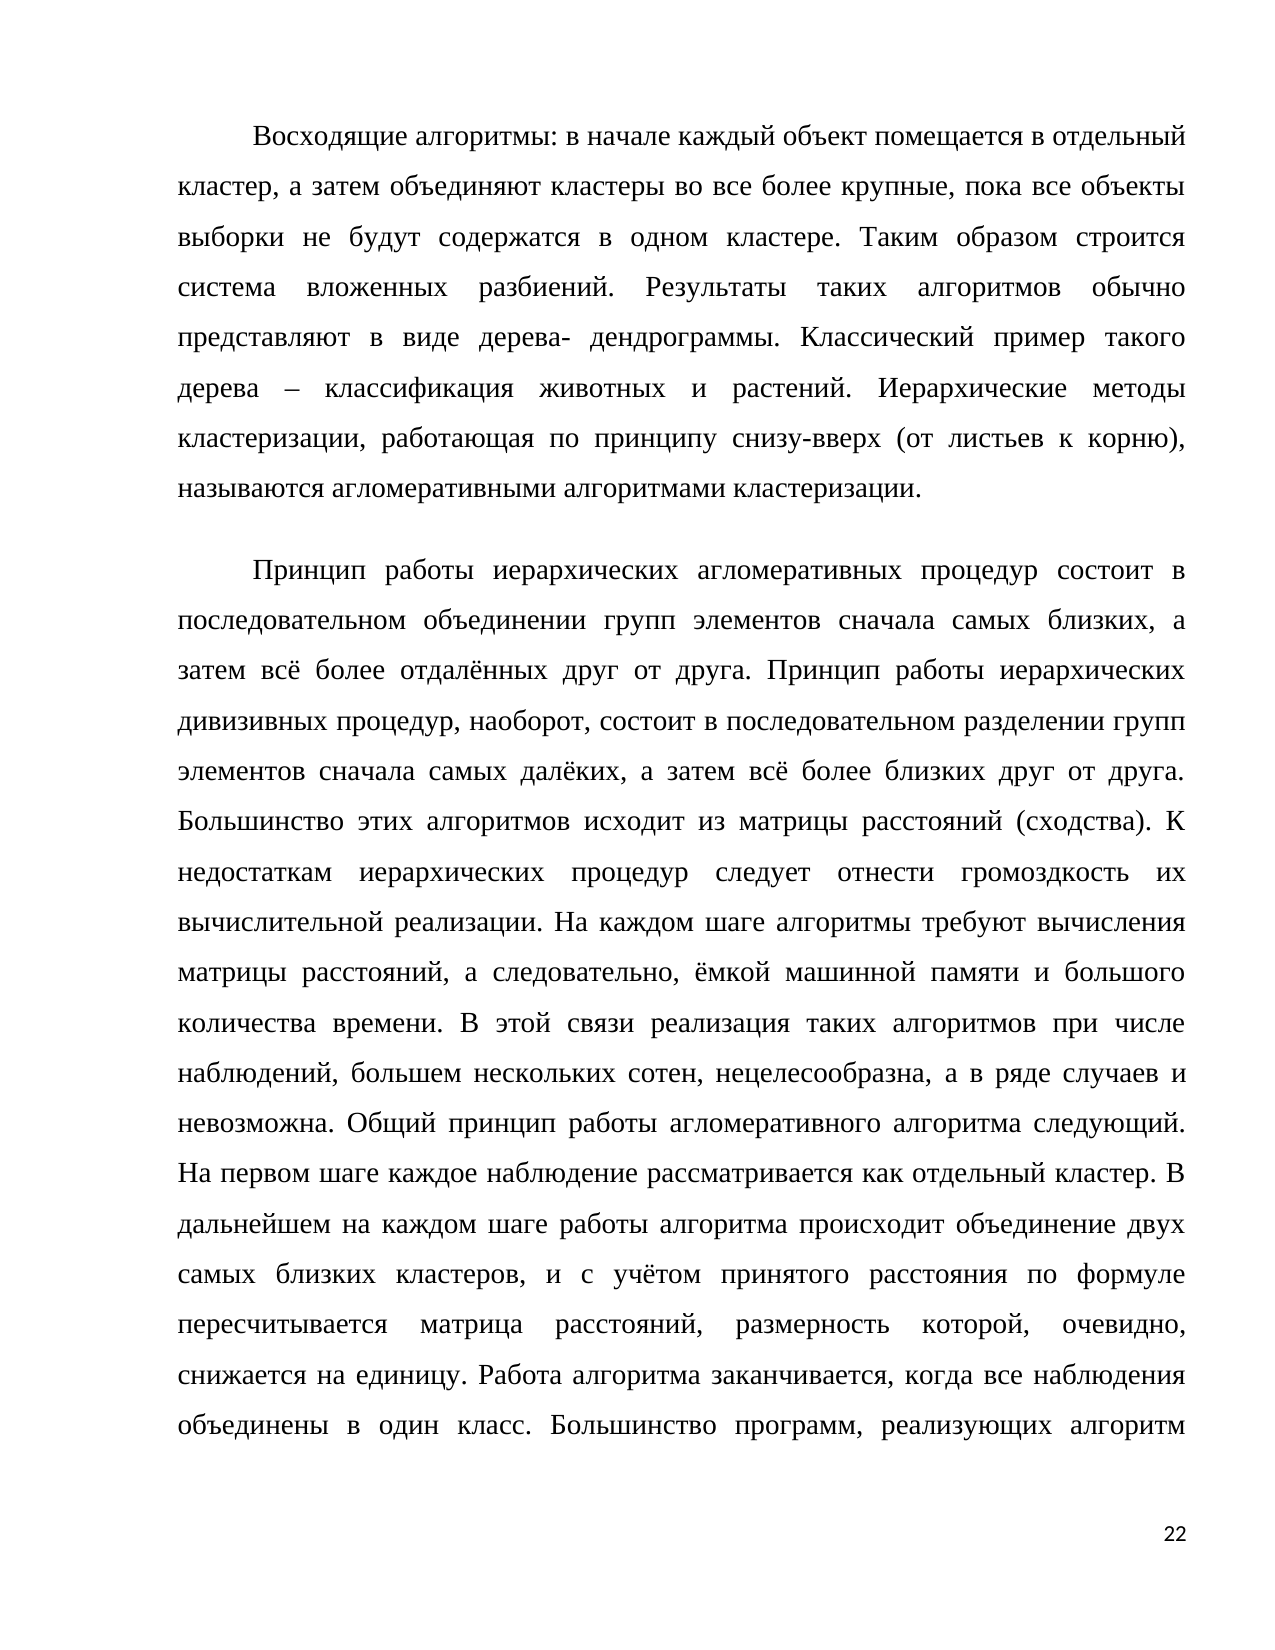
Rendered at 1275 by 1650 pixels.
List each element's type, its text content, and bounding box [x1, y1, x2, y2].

text Восходящие алгоритмы: в начале каждый объект помещается в отдельный кластер, а затем объединяют кластеры во все более крупные, пока все объекты выборки не будут содержатся в одном кластере. Таким образом строится система вложенных разбиений. Результаты таких алгоритмов обычно представляют в виде дерева- дендрограммы. Классический пример такого дерева – классификация животных и растений. Иерархические методы кластеризации, работающая по принципу снизу-вверх (от листьев к корню), называются агломеративными алгоритмами кластеризации. [177, 118, 1186, 504]
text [177, 552, 1186, 1441]
